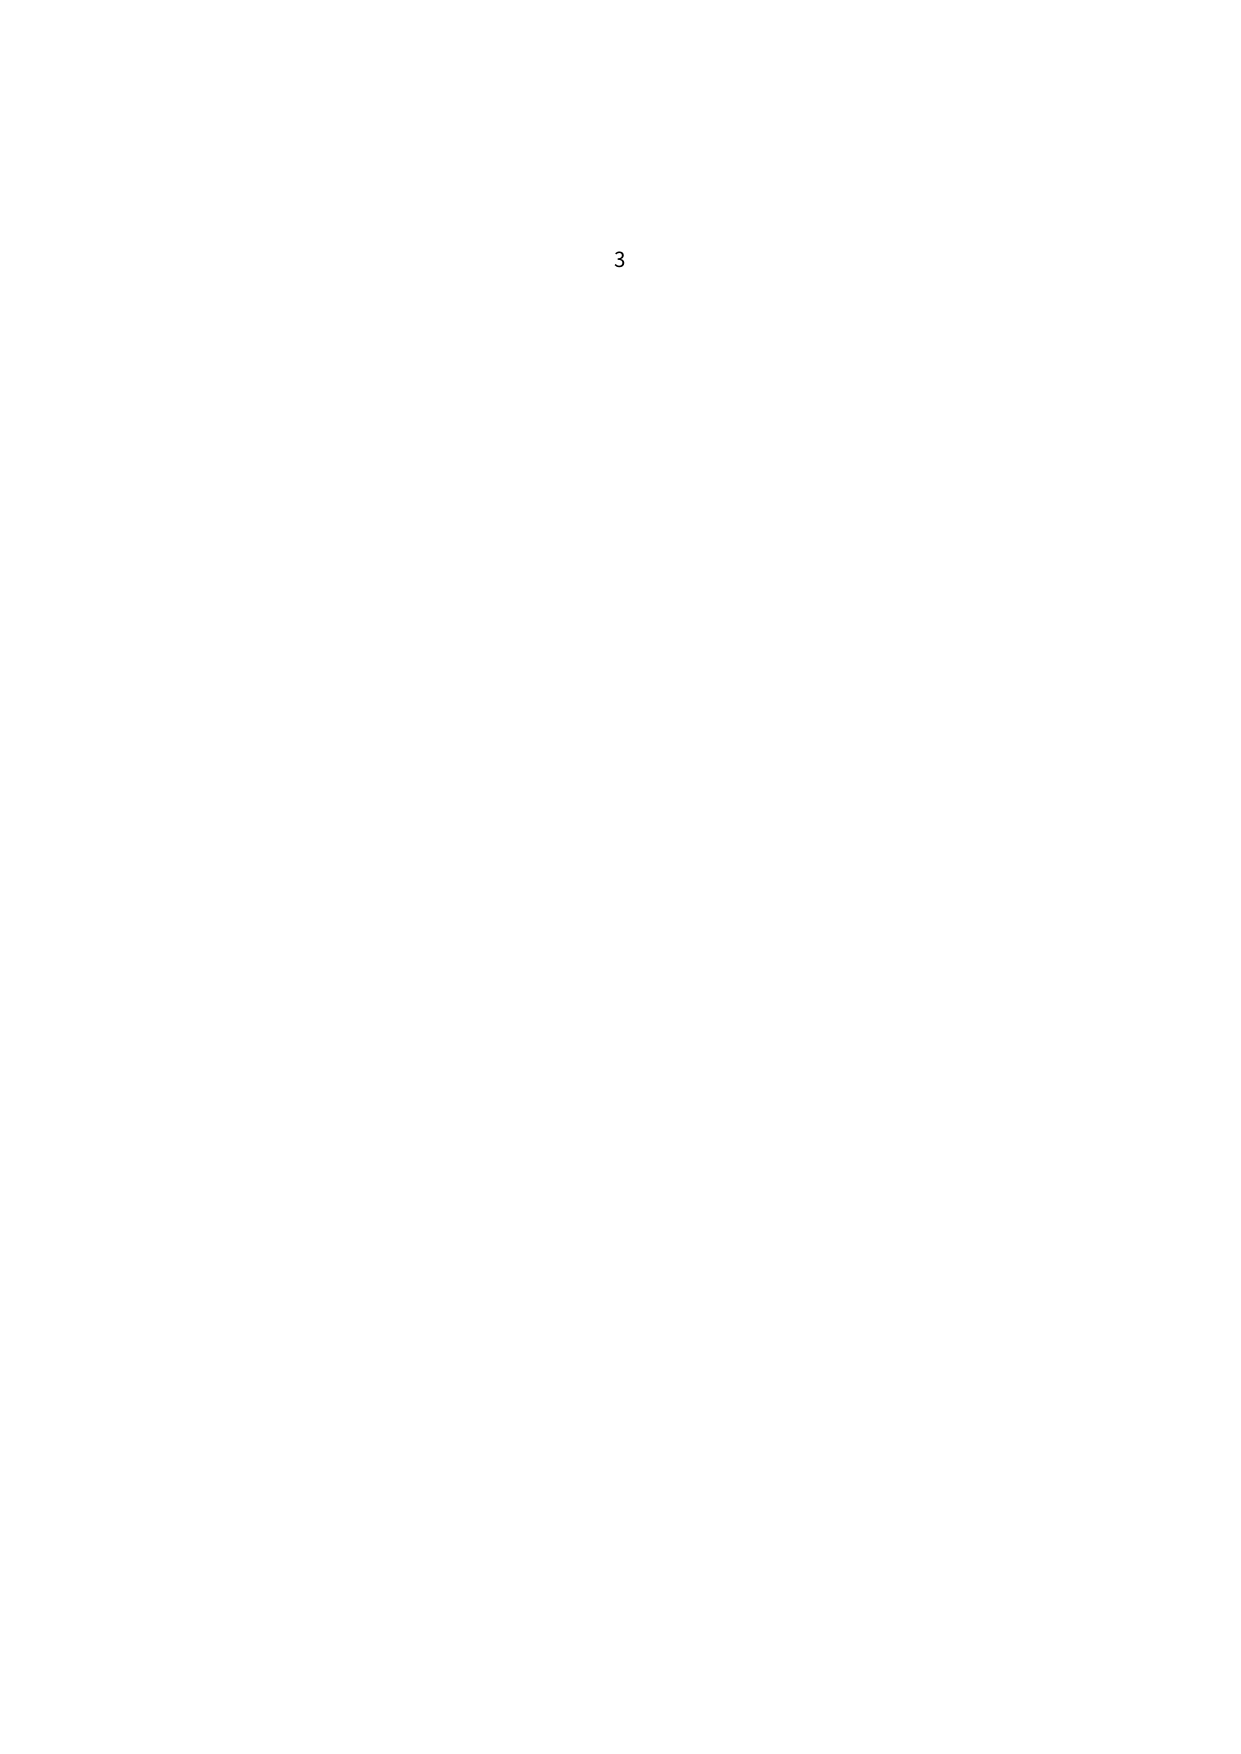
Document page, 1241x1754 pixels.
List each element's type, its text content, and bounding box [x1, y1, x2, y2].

text 3 [139, 243, 1101, 274]
